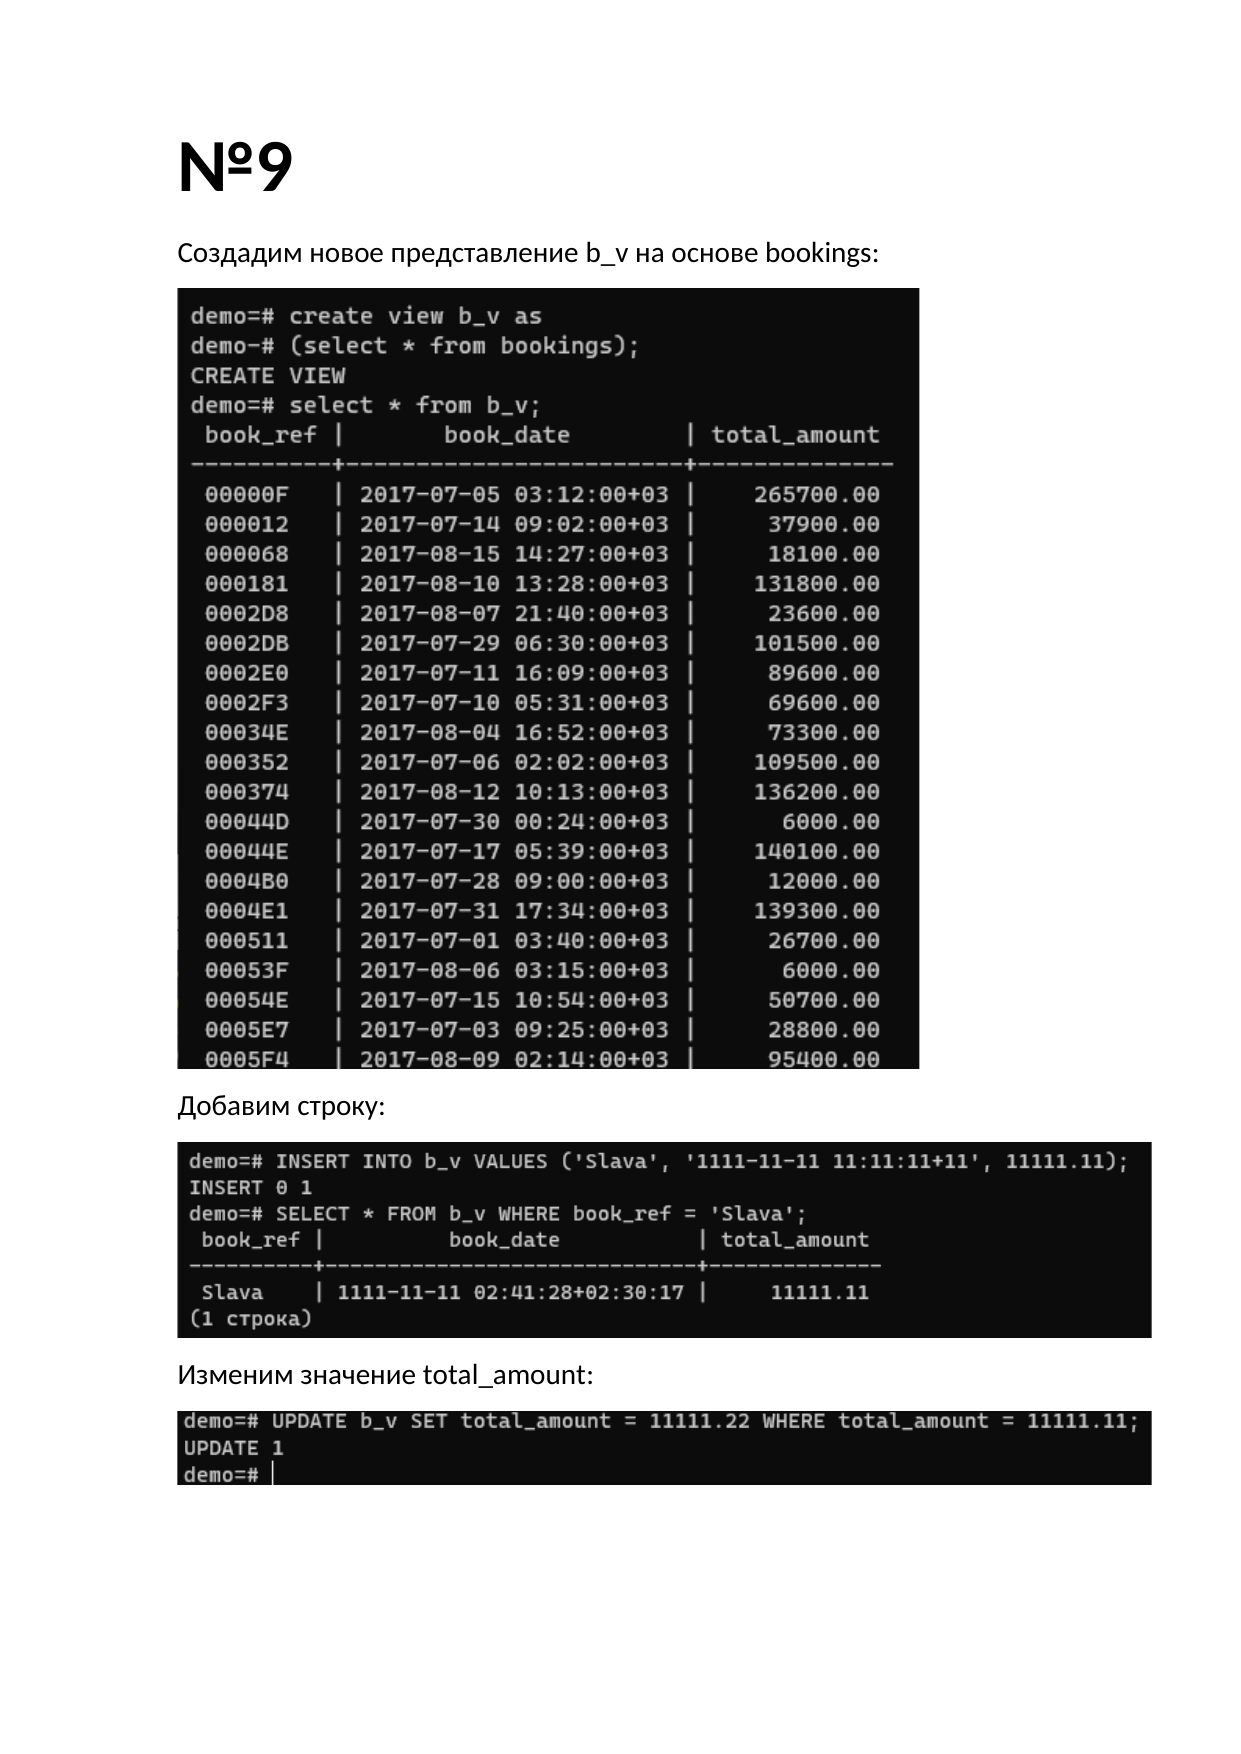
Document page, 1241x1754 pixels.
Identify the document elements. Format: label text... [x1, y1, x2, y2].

text Создадим новое представление b_v на основе bookings: [177, 234, 1152, 269]
picture [177, 1142, 1152, 1338]
text Изменим значение total_amount: [177, 1356, 1152, 1392]
text №9 [177, 118, 1152, 210]
picture [177, 288, 920, 1069]
picture [177, 1411, 1152, 1485]
text Добавим строку: [177, 1087, 1152, 1123]
